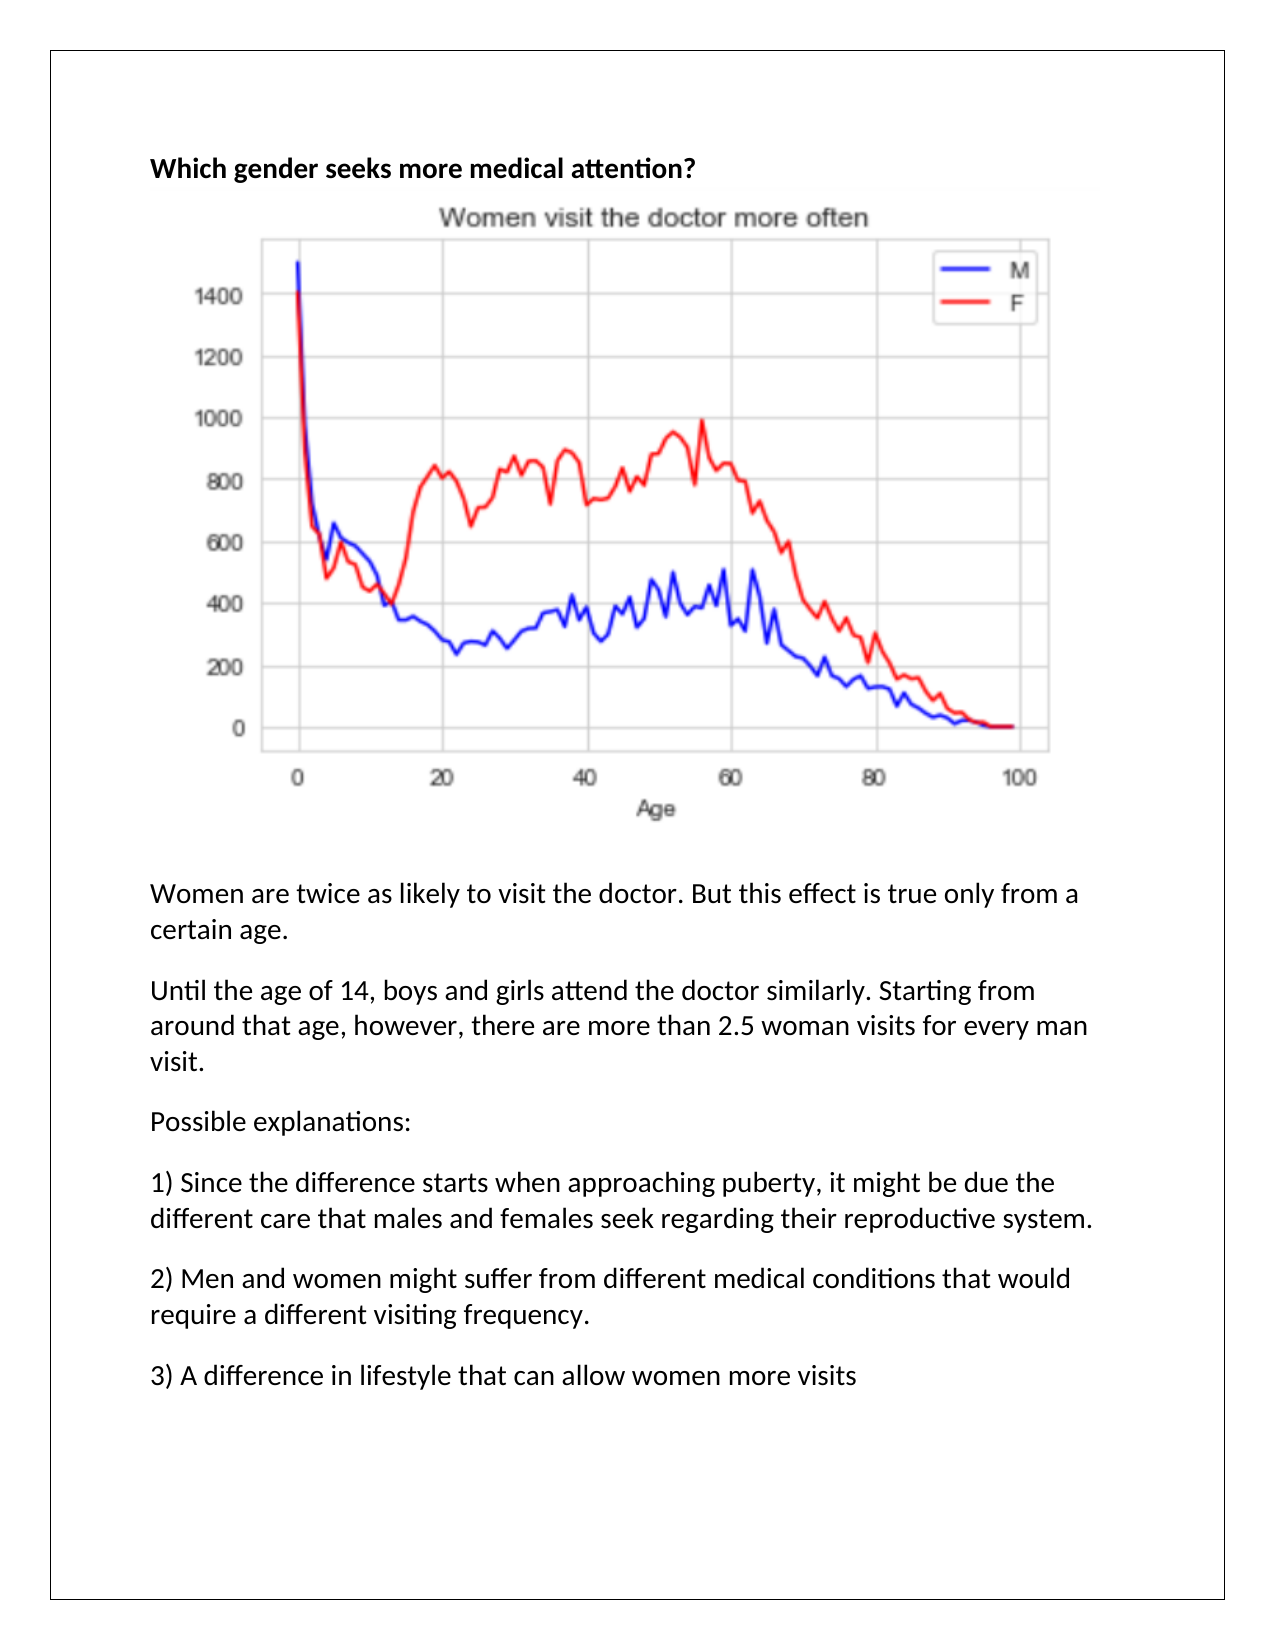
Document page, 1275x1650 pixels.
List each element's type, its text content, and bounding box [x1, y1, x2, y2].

text 3) A difference in lifestyle that can allow women more visits [150, 1357, 1125, 1392]
text 2) Men and women might suffer from different medical conditions that would require a different visiting frequency. [150, 1260, 1125, 1332]
text 1) Since the difference starts when approaching puberty, it might be due the different care that males and females seek regarding their reproductive system. [150, 1164, 1125, 1235]
text Until the age of 14, boys and girls attend the doctor similarly. Starting from around that age, however, there are more than 2.5 woman visits for every man visit. [150, 972, 1125, 1078]
text Possible explanations: [150, 1103, 1125, 1139]
picture [150, 187, 1100, 857]
text Women are twice as likely to visit the doctor. But this effect is true only from a certain age. [150, 875, 1125, 947]
